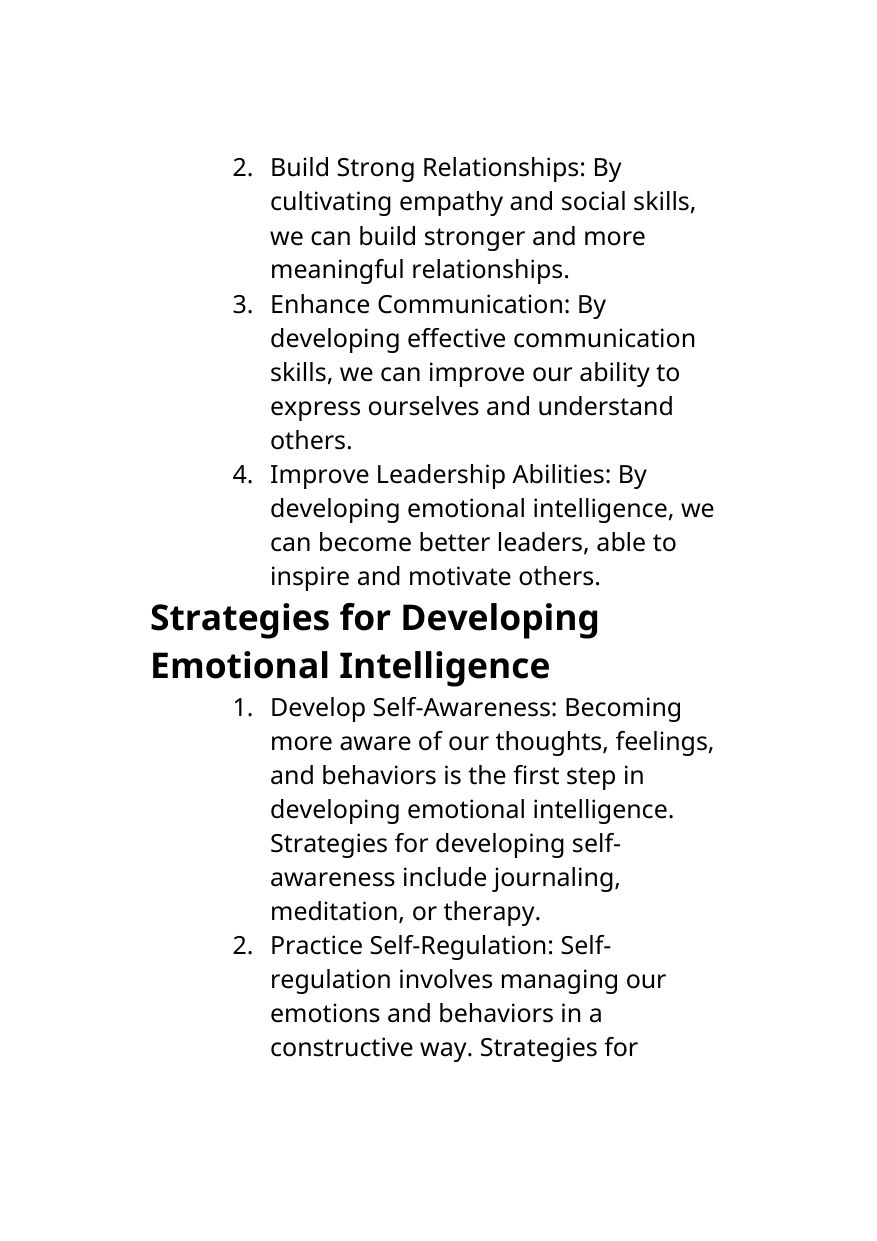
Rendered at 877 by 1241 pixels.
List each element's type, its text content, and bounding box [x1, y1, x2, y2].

list Build Strong Relationships: By cultivating empathy and social skills, we can build stronger and more meaningful relationships. [232, 150, 727, 286]
list Enhance Communication: By developing effective communication skills, we can improve our ability to express ourselves and understand others. [232, 286, 727, 457]
list Develop Self-Awareness: Becoming more aware of our thoughts, feelings, and behaviors is the first step in developing emotional intelligence. Strategies for developing self-awareness include journaling, meditation, or therapy. [232, 689, 727, 928]
list Improve Leadership Abilities: By developing emotional intelligence, we can become better leaders, able to inspire and motivate others. [232, 457, 727, 593]
subtitle Strategies for Developing Emotional Intelligence [150, 593, 727, 689]
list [232, 928, 727, 1064]
